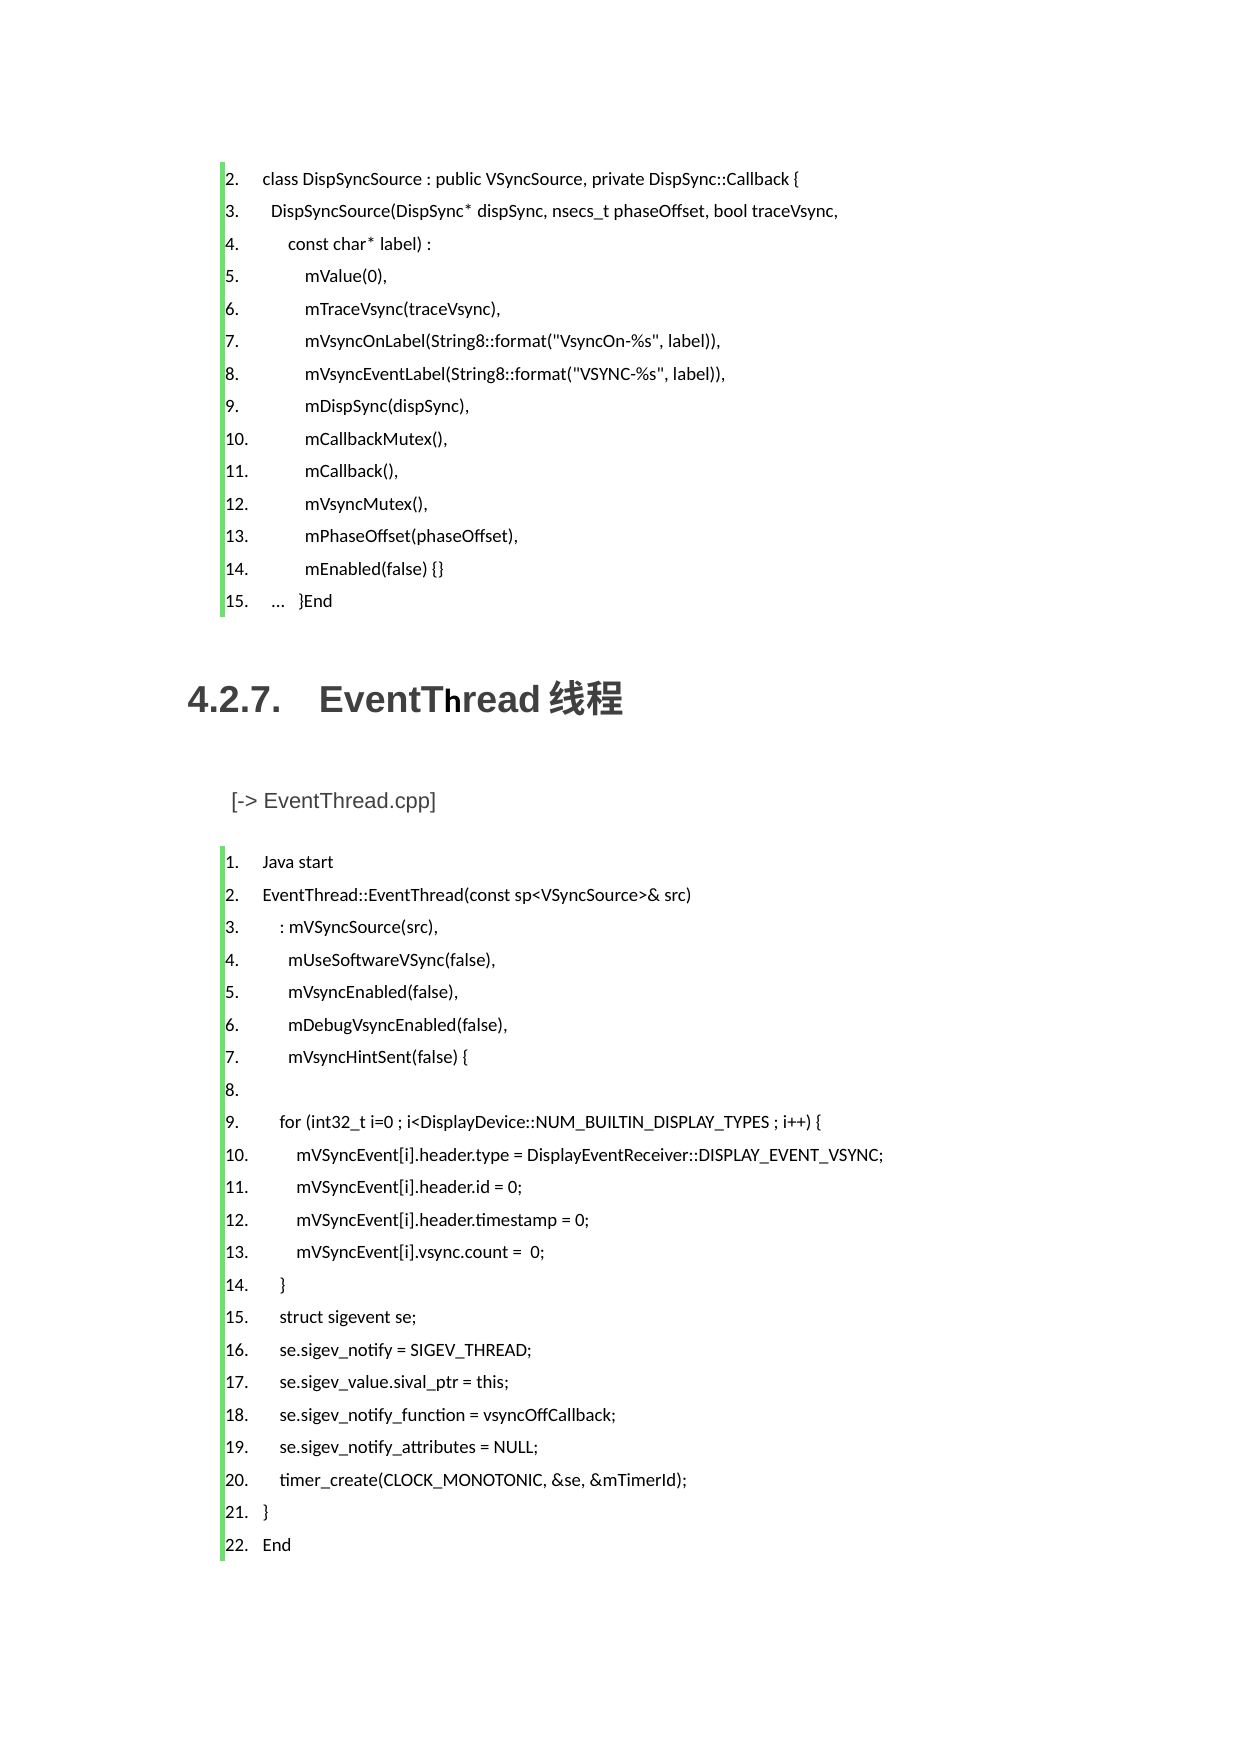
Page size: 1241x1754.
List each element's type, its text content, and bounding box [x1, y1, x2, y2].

list struct sigevent se; [225, 1301, 1053, 1333]
subtitle EventThread线程 [187, 664, 1053, 729]
list } [225, 1268, 1053, 1301]
list EventThread::EventThread(const sp<VSyncSource>& src) [225, 878, 1053, 911]
list mVsyncOnLabel(String8::format("VsyncOn-%s", label)), [225, 324, 1053, 357]
list timer_create(CLOCK_MONOTONIC, &se, &mTimerId); [225, 1463, 1053, 1496]
list se.sigev_notify_function = vsyncOffCallback; [225, 1398, 1053, 1431]
list mVSyncEvent[i].header.type = DisplayEventReceiver::DISPLAY_EVENT_VSYNC; [225, 1138, 1053, 1171]
list mValue(0), [225, 259, 1053, 292]
list se.sigev_notify_attributes = NULL; [225, 1431, 1053, 1463]
list mUseSoftwareVSync(false), [225, 943, 1053, 976]
list End [225, 1528, 1053, 1561]
text [-> EventThread.cpp] [187, 784, 1053, 817]
list mCallback(), [225, 454, 1053, 487]
list DispSyncSource(DispSync* dispSync, nsecs_t phaseOffset, bool traceVsync, [225, 194, 1053, 227]
list const char* label) : [225, 227, 1053, 259]
list se.sigev_notify = SIGEV_THREAD; [225, 1333, 1053, 1366]
list se.sigev_value.sival_ptr = this; [225, 1366, 1053, 1398]
list mTraceVsync(traceVsync), [225, 292, 1053, 324]
list mVSyncEvent[i].header.id = 0; [225, 1171, 1053, 1203]
list mVSyncEvent[i].header.timestamp = 0; [225, 1203, 1053, 1236]
list } [225, 1496, 1053, 1528]
list mDispSync(dispSync), [225, 389, 1053, 422]
list Java start [225, 846, 1053, 878]
list mVsyncHintSent(false) { [225, 1041, 1053, 1073]
list mVsyncMutex(), [225, 487, 1053, 519]
list mCallbackMutex(), [225, 422, 1053, 454]
list mVsyncEnabled(false), [225, 976, 1053, 1008]
list mEnabled(false) {} [225, 552, 1053, 584]
list mPhaseOffset(phaseOffset), [225, 519, 1053, 552]
list for (int32_t i=0 ; i<DisplayDevice::NUM_BUILTIN_DISPLAY_TYPES ; i++) { [225, 1106, 1053, 1138]
list class DispSyncSource : public VSyncSource, private DispSync::Callback { [225, 162, 1053, 194]
list ... }End [225, 584, 1053, 617]
list mVSyncEvent[i].vsync.count = 0; [225, 1236, 1053, 1268]
list : mVSyncSource(src), [225, 911, 1053, 943]
list mDebugVsyncEnabled(false), [225, 1008, 1053, 1041]
list mVsyncEventLabel(String8::format("VSYNC-%s", label)), [225, 357, 1053, 389]
